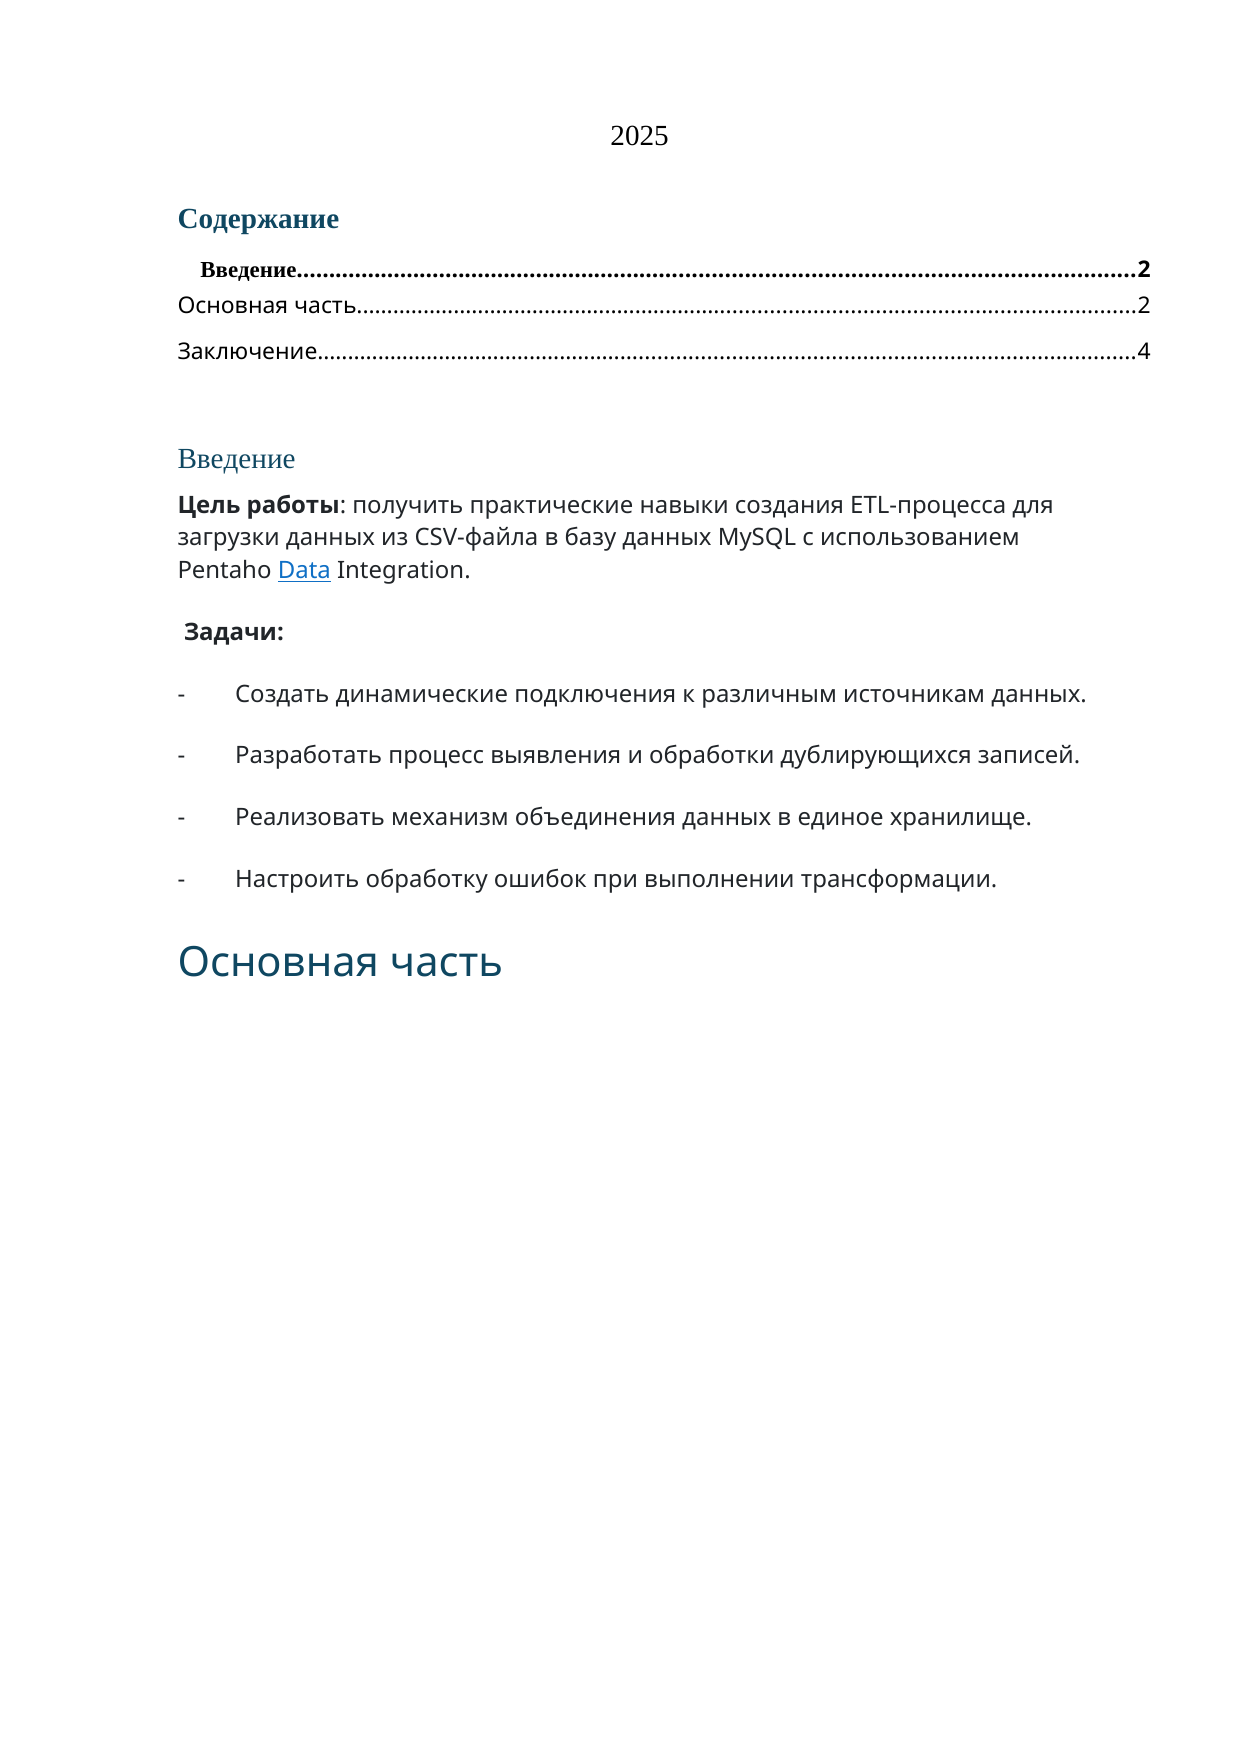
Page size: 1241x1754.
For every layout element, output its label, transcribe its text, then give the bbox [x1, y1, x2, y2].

text 2025 [133, 118, 1146, 152]
text Задачи: [177, 614, 1152, 647]
text - Создать динамические подключения к различным источникам данных. [177, 676, 1152, 709]
text - Настроить обработку ошибок при выполнении трансформации. [177, 862, 1152, 894]
text - Реализовать механизм объединения данных в единое хранилище. [177, 800, 1152, 832]
subtitle Основная часть [177, 932, 1152, 988]
subtitle Введение [177, 441, 1152, 474]
text - Разработать процесс выявления и обработки дублирующихся записей. [177, 738, 1152, 771]
text Цель работы: получить практические навыки создания ETL-процесса для загрузки данных из CSV-файла в базу данных MySQL с использованием Pentaho Data Integration. [177, 488, 1152, 585]
